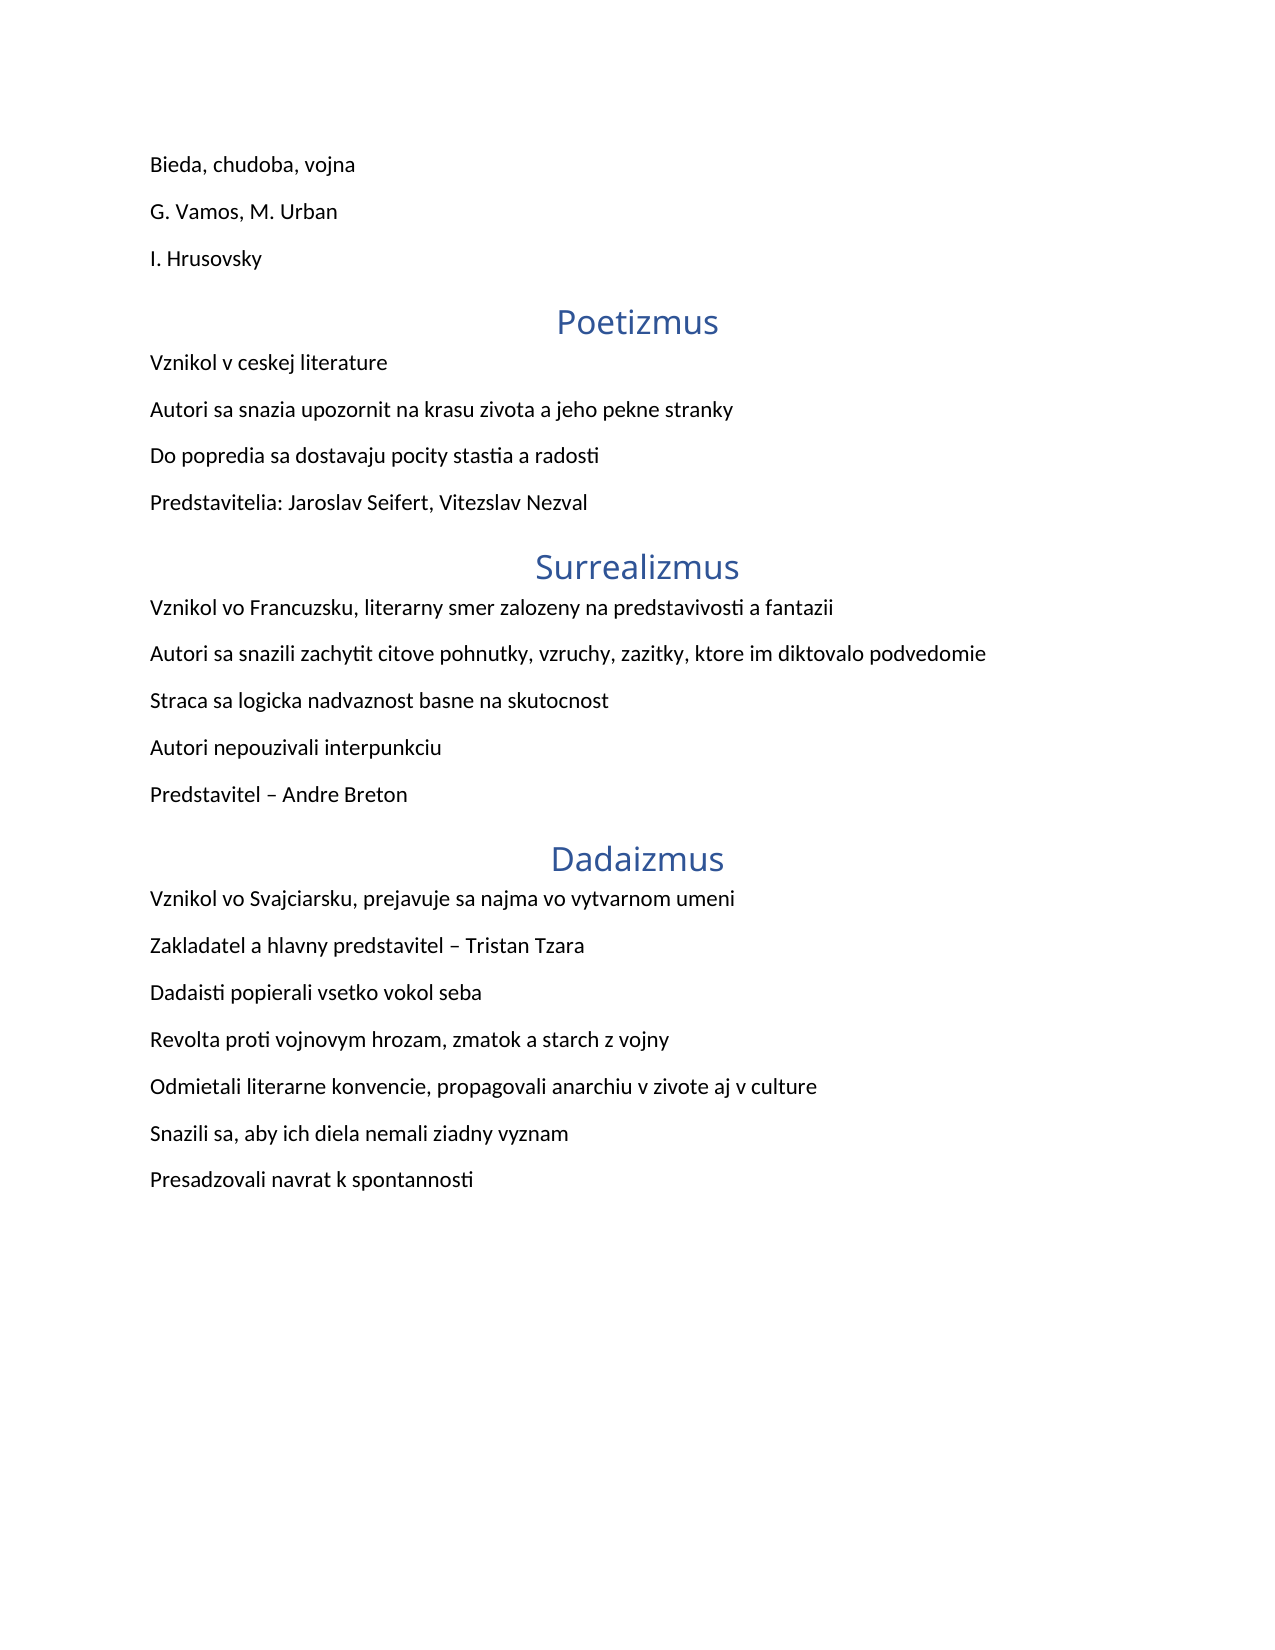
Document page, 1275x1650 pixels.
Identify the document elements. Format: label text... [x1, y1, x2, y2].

text Vznikol v ceskej literature [150, 348, 1125, 376]
text Autori sa snazia upozornit na krasu zivota a jeho pekne stranky [150, 395, 1125, 423]
text Straca sa logicka nadvaznost basne na skutocnost [150, 686, 1125, 714]
text I. Hrusovsky [150, 244, 1125, 272]
text Autori nepouzivali interpunkciu [150, 733, 1125, 761]
text Odmietali literarne konvencie, propagovali anarchiu v zivote aj v culture [150, 1072, 1125, 1100]
text G. Vamos, M. Urban [150, 197, 1125, 225]
text Autori sa snazili zachytit citove pohnutky, vzruchy, zazitky, ktore im diktovalo podvedomie [150, 639, 1125, 668]
text Bieda, chudoba, vojna [150, 150, 1125, 178]
subtitle Dadaizmus [150, 835, 1125, 881]
text Predstavitel – Andre Breton [150, 780, 1125, 808]
text Vznikol vo Francuzsku, literarny smer zalozeny na predstavivosti a fantazii [150, 593, 1125, 621]
text Presadzovali navrat k spontannosti [150, 1166, 1125, 1194]
text Predstavitelia: Jaroslav Seifert, Vitezslav Nezval [150, 488, 1125, 517]
subtitle Poetizmus [150, 299, 1125, 344]
subtitle Surrealizmus [150, 544, 1125, 589]
text Dadaisti popierali vsetko vokol seba [150, 978, 1125, 1006]
text Revolta proti vojnovym hrozam, zmatok a starch z vojny [150, 1025, 1125, 1053]
text Do popredia sa dostavaju pocity stastia a radosti [150, 442, 1125, 470]
text Snazili sa, aby ich diela nemali ziadny vyznam [150, 1119, 1125, 1147]
text Zakladatel a hlavny predstavitel – Tristan Tzara [150, 931, 1125, 959]
text Vznikol vo Svajciarsku, prejavuje sa najma vo vytvarnom umeni [150, 884, 1125, 912]
